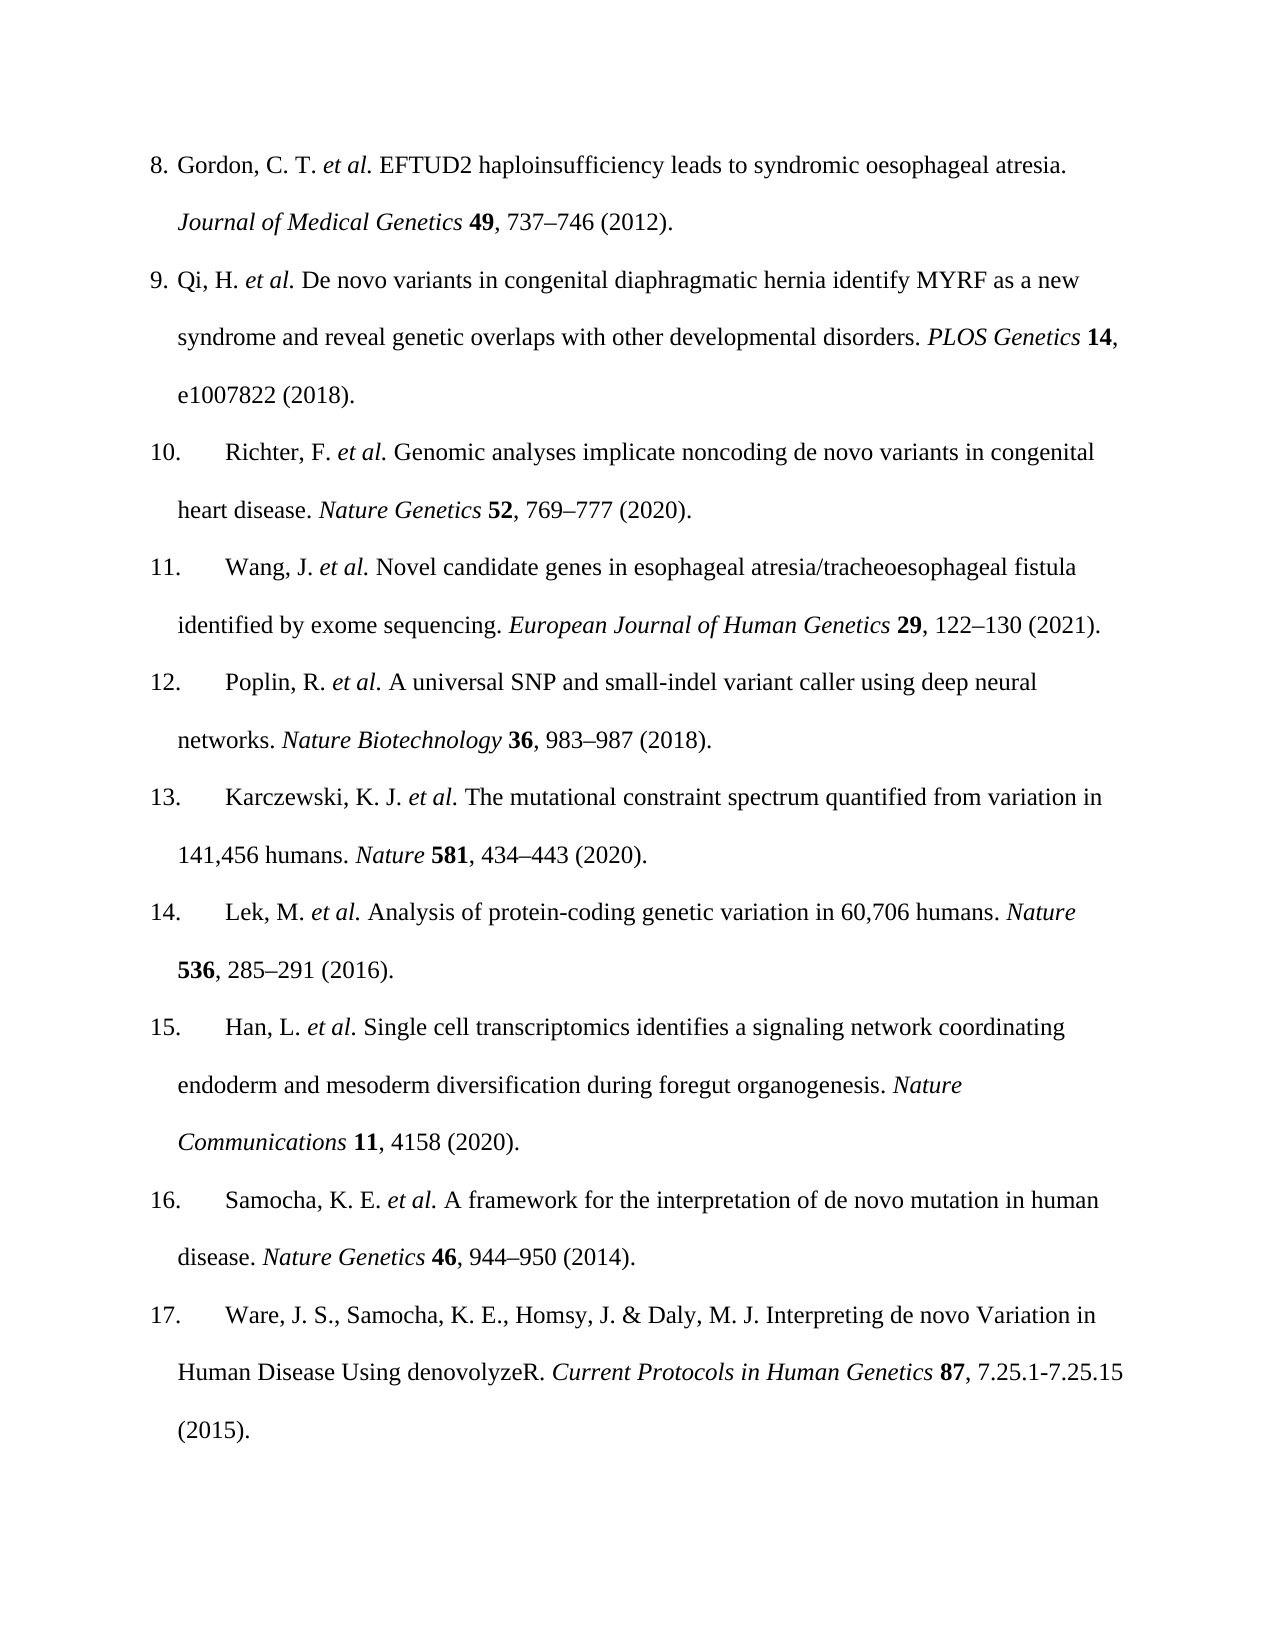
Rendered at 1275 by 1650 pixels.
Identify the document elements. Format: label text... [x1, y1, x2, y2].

text 13. Karczewski, K. J. et al. The mutational constraint spectrum quantified from variation in 141,456 humans. Nature 581, 434–443 (2020). [150, 782, 1125, 869]
text 16. Samocha, K. E. et al. A framework for the interpretation of de novo mutation in human disease. Nature Genetics 46, 944–950 (2014). [150, 1185, 1125, 1271]
text 10. Richter, F. et al. Genomic analyses implicate noncoding de novo variants in congenital heart disease. Nature Genetics 52, 769–777 (2020). [150, 437, 1125, 524]
text 14. Lek, M. et al. Analysis of protein-coding genetic variation in 60,706 humans. Nature 536, 285–291 (2016). [150, 897, 1125, 984]
text 11. Wang, J. et al. Novel candidate genes in esophageal atresia/tracheoesophageal fistula identified by exome sequencing. European Journal of Human Genetics 29, 122–130 (2021). [150, 552, 1125, 639]
text 15. Han, L. et al. Single cell transcriptomics identifies a signaling network coordinating endoderm and mesoderm diversification during foregut organogenesis. Nature Communications 11, 4158 (2020). [150, 1012, 1125, 1156]
text 9. Qi, H. et al. De novo variants in congenital diaphragmatic hernia identify MYRF as a new syndrome and reveal genetic overlaps with other developmental disorders. PLOS Genetics 14, e1007822 (2018). [150, 265, 1125, 409]
text 12. Poplin, R. et al. A universal SNP and small-indel variant caller using deep neural networks. Nature Biotechnology 36, 983–987 (2018). [150, 667, 1125, 754]
text 17. Ware, J. S., Samocha, K. E., Homsy, J. & Daly, M. J. Interpreting de novo Variation in Human Disease Using denovolyzeR. Current Protocols in Human Genetics 87, 7.25.1-7.25.15 (2015). [150, 1300, 1125, 1444]
text 8. Gordon, C. T. et al. EFTUD2 haploinsufficiency leads to syndromic oesophageal atresia. Journal of Medical Genetics 49, 737–746 (2012). [150, 150, 1125, 236]
